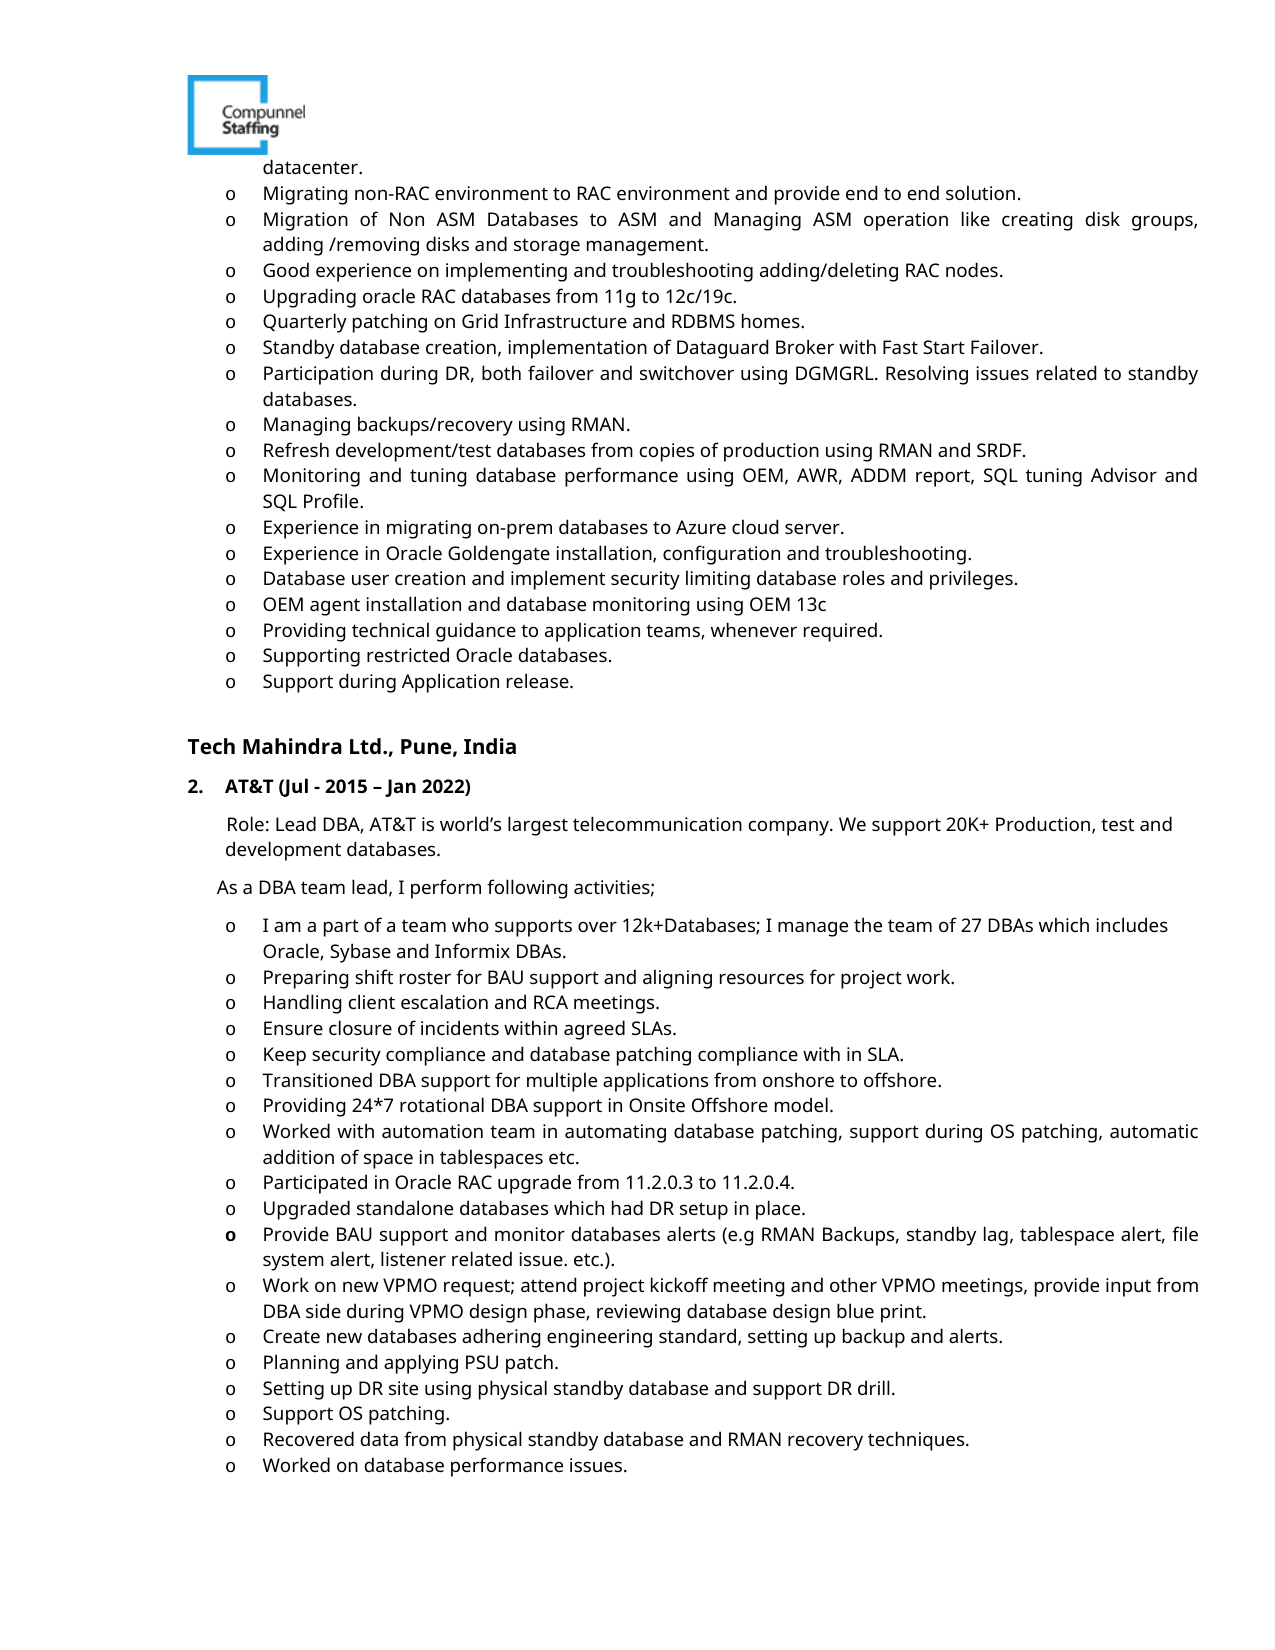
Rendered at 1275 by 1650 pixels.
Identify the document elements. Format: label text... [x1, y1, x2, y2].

list AT&T (Jul - 2015 – Jan 2022) [187, 773, 1200, 799]
picture [187, 75, 305, 155]
list Supporting restricted Oracle databases. [225, 643, 1200, 668]
list OEM agent installation and database monitoring using OEM 13c [225, 591, 1200, 617]
list Planning and applying PSU patch. [225, 1349, 1200, 1375]
list Upgrading oracle RAC databases from 11g to 12c/19c. [225, 283, 1200, 309]
list Worked with automation team in automating database patching, support during OS patching, automatic addition of space in tablespaces etc. [225, 1118, 1200, 1169]
list Standby database creation, implementation of Dataguard Broker with Fast Start Failover. [225, 334, 1200, 360]
list Migration of Non ASM Databases to ASM and Managing ASM operation like creating disk groups, adding /removing disks and storage management. [225, 206, 1200, 257]
list Preparing shift roster for BAU support and aligning resources for project work. [225, 964, 1200, 990]
list Experience in migrating on-prem databases to Azure cloud server. [225, 514, 1200, 540]
list Providing 24*7 rotational DBA support in Onsite Offshore model. [225, 1093, 1200, 1118]
list Transitioned DBA support for multiple applications from onshore to offshore. [225, 1067, 1200, 1093]
list Refresh development/test databases from copies of production using RMAN and SRDF. [225, 437, 1200, 463]
list Create new databases adhering engineering standard, setting up backup and alerts. [225, 1323, 1200, 1349]
list Providing technical guidance to application teams, whenever required. [225, 617, 1200, 643]
list Managing backups/recovery using RMAN. [225, 411, 1200, 437]
list Provide BAU support and monitor databases alerts (e.g RMAN Backups, standby lag, tablespace alert, file system alert, listener related issue. etc.). [225, 1221, 1200, 1272]
text As a DBA team lead, I perform following activities; [187, 875, 1200, 900]
list Support OS patching. [225, 1401, 1200, 1426]
list Keep security compliance and database patching compliance with in SLA. [225, 1041, 1200, 1067]
list Migrating non-RAC environment to RAC environment and provide end to end solution. [225, 180, 1200, 206]
list Support during Application release. [225, 668, 1200, 694]
list Handling client escalation and RCA meetings. [225, 990, 1200, 1015]
list Good experience on implementing and troubleshooting adding/deleting RAC nodes. [225, 257, 1200, 283]
list Recovered data from physical standby database and RMAN recovery techniques. [225, 1426, 1200, 1452]
list I am a part of a team who supports over 12k+Databases; I manage the team of 27 DBAs which includes Oracle, Sybase and Informix DBAs. [225, 913, 1200, 964]
text Tech Mahindra Ltd., Pune, India [187, 732, 1200, 761]
list Migrating RAC and non-RAC databases (ranging from 1TB to 75TB) from existing datacenter to new datacenter. [225, 155, 1200, 180]
list Upgraded standalone databases which had DR setup in place. [225, 1195, 1200, 1221]
list Participated in Oracle RAC upgrade from 11.2.0.3 to 11.2.0.4. [225, 1169, 1200, 1195]
list Work on new VPMO request; attend project kickoff meeting and other VPMO meetings, provide input from DBA side during VPMO design phase, reviewing database design blue print. [225, 1272, 1200, 1323]
list Worked on database performance issues. [225, 1452, 1200, 1478]
list Participation during DR, both failover and switchover using DGMGRL. Resolving issues related to standby databases. [225, 360, 1200, 411]
list Quarterly patching on Grid Infrastructure and RDBMS homes. [225, 309, 1200, 334]
list Experience in Oracle Goldengate installation, configuration and troubleshooting. [225, 540, 1200, 566]
list Setting up DR site using physical standby database and support DR drill. [225, 1375, 1200, 1401]
list Database user creation and implement security limiting database roles and privileges. [225, 566, 1200, 591]
text Role: Lead DBA, AT&T is world’s largest telecommunication company. We support 20K+ Production, test and development databases. [225, 811, 1200, 862]
list Ensure closure of incidents within agreed SLAs. [225, 1015, 1200, 1041]
list Monitoring and tuning database performance using OEM, AWR, ADDM report, SQL tuning Advisor and SQL Profile. [225, 463, 1200, 514]
